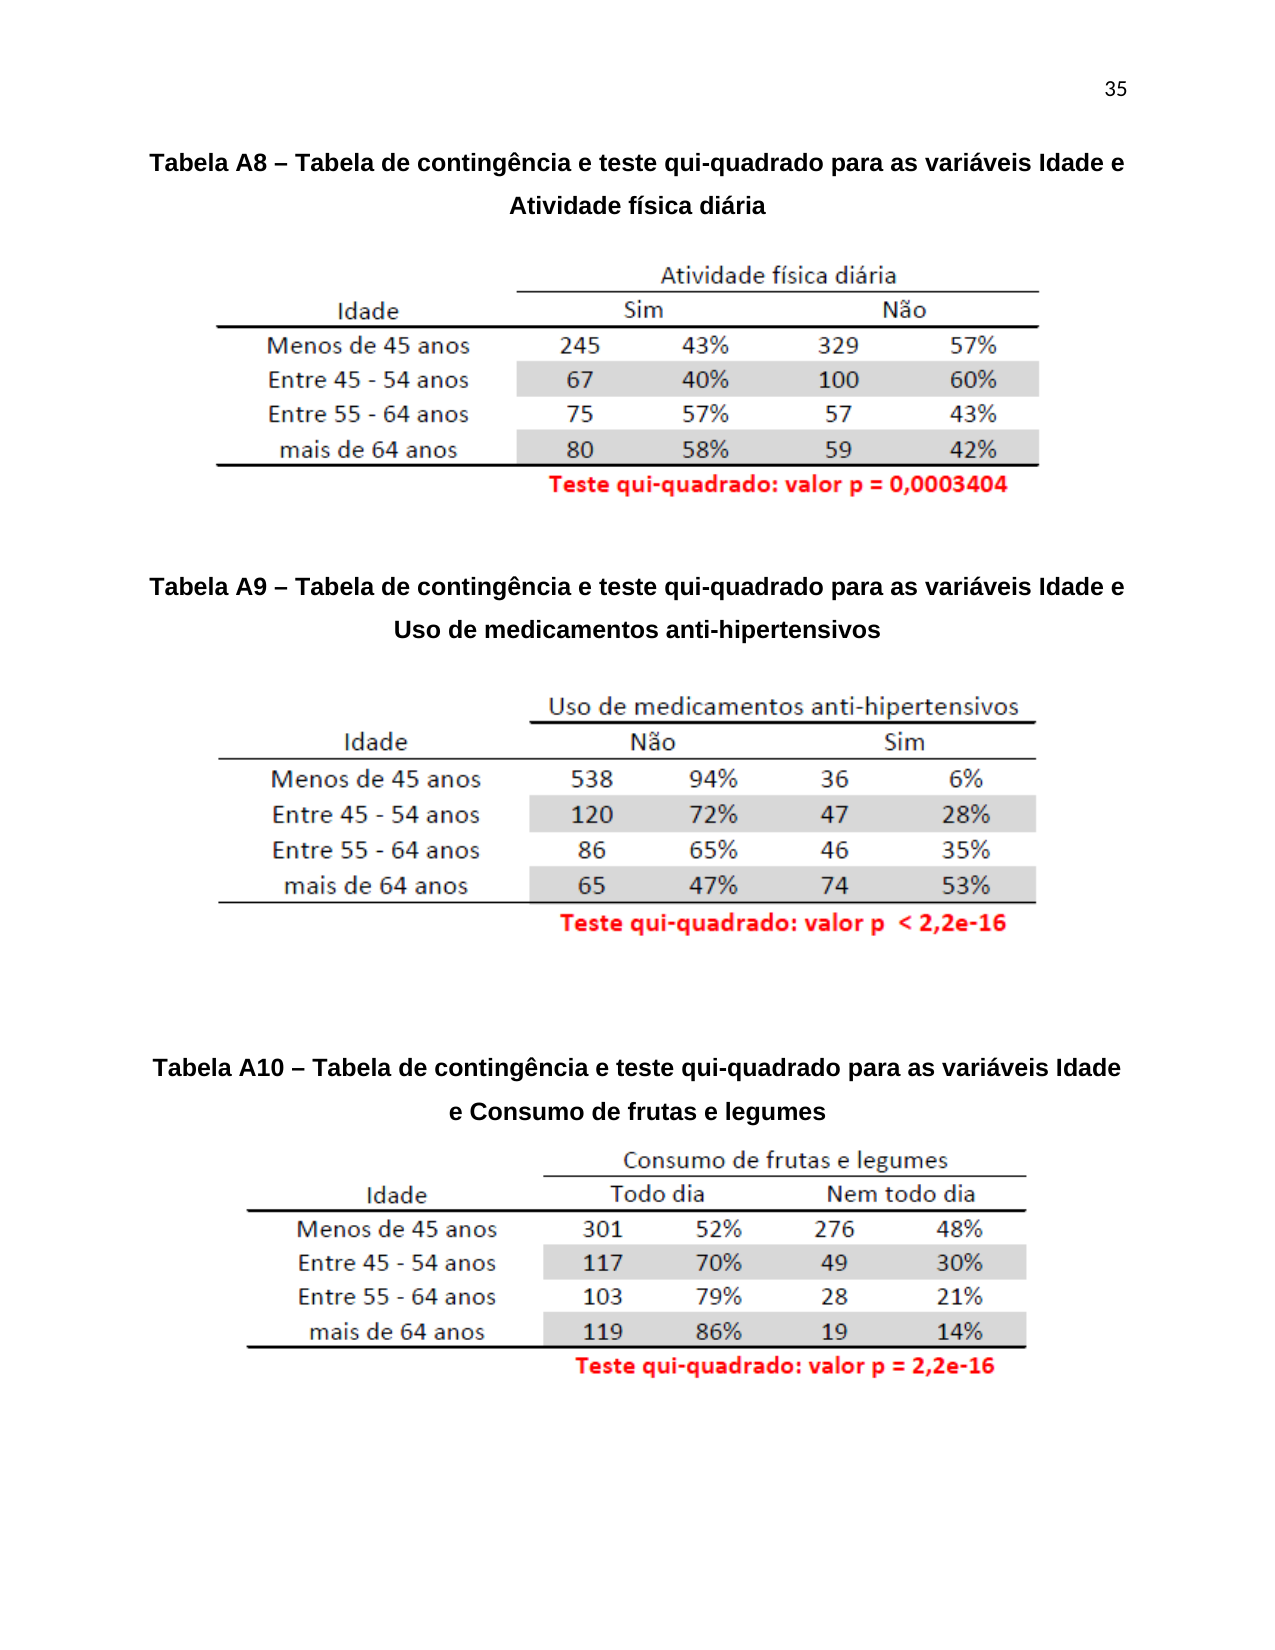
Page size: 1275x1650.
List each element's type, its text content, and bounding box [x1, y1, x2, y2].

text Tabela A9 – Tabela de contingência e teste qui-quadrado para as variáveis Idade e Uso de medicamentos anti-hipertensivos [148, 572, 1127, 644]
picture [194, 1139, 1081, 1428]
picture [194, 254, 1081, 537]
text Tabela A8 – Tabela de contingência e teste qui-quadrado para as variáveis Idade e Atividade física diária [148, 148, 1127, 219]
picture [194, 678, 1081, 956]
